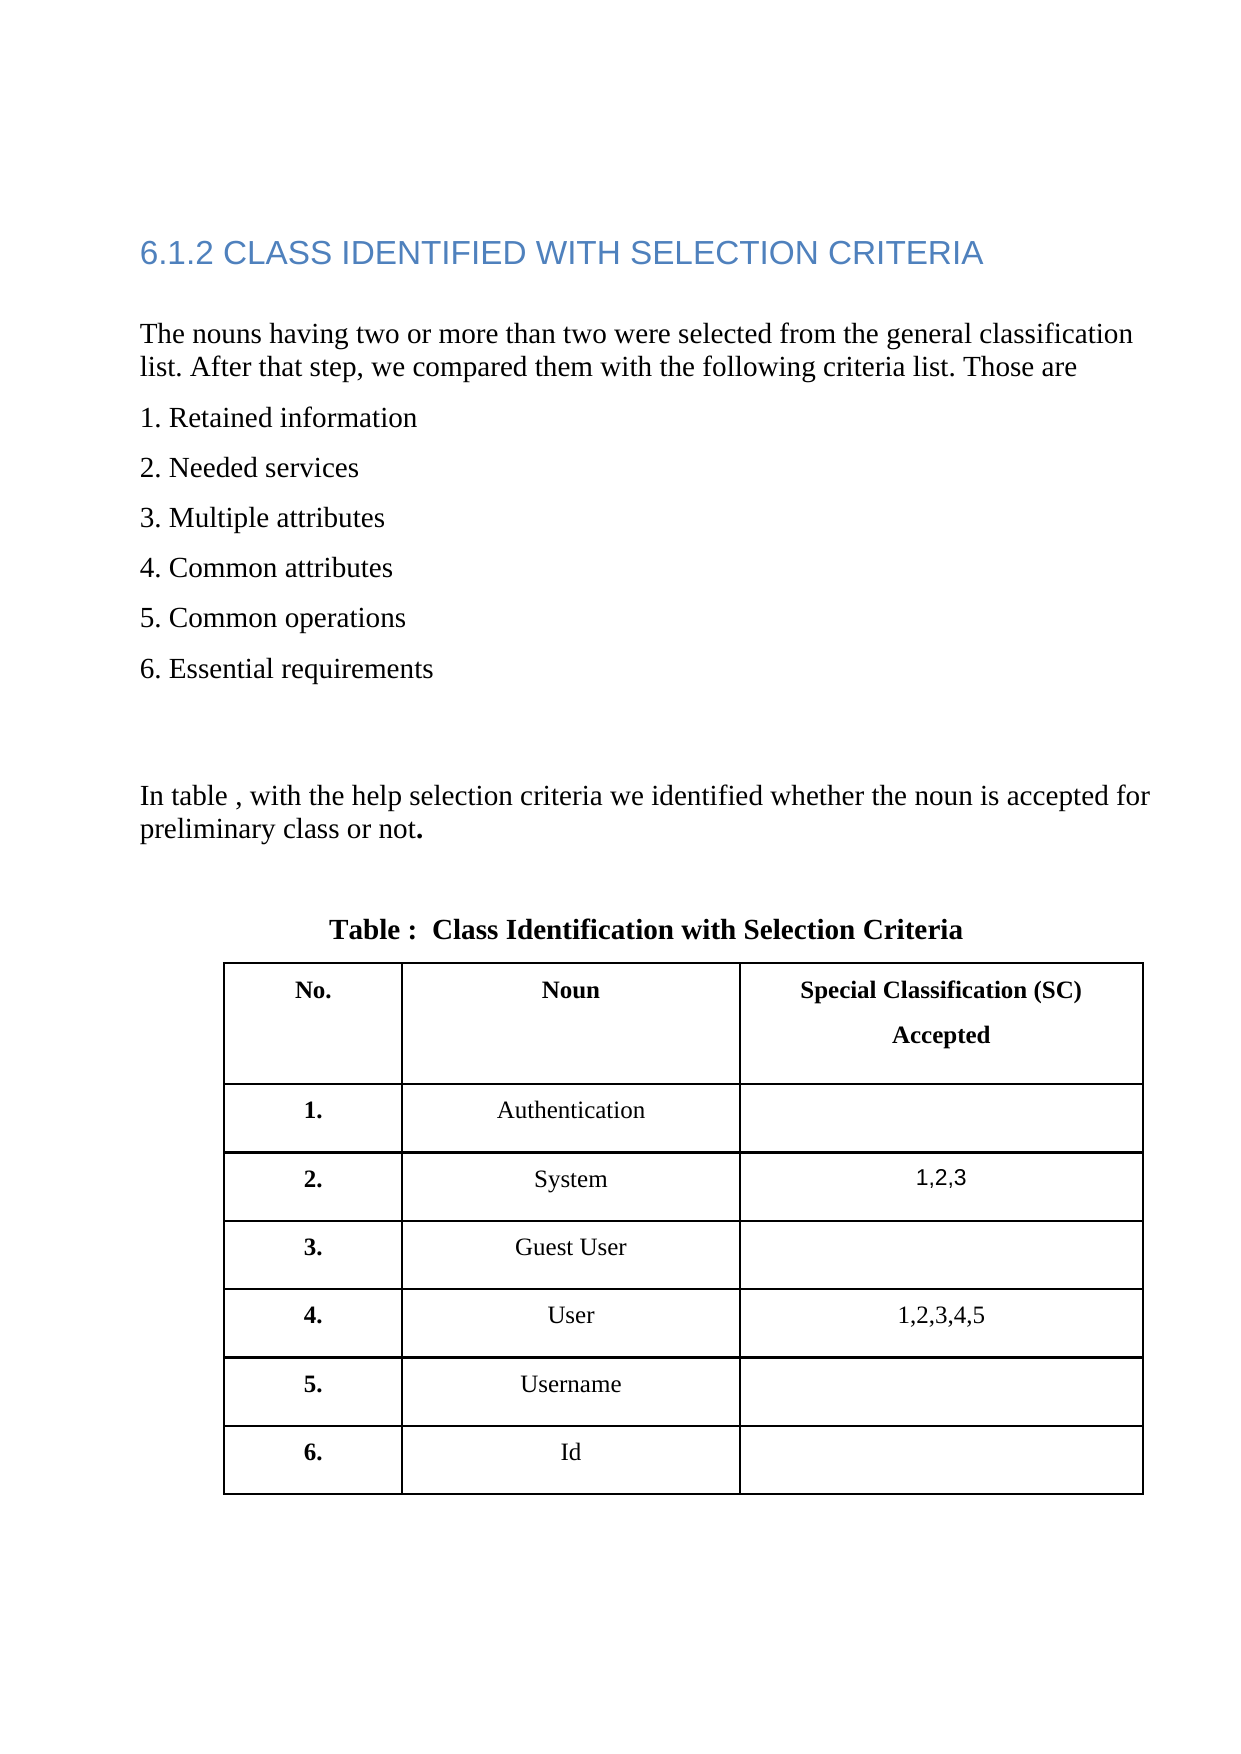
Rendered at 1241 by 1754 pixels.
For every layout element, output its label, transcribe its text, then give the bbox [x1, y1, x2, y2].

table_cell 1,2,3 [741, 1154, 1142, 1220]
table_cell 1,2,3,4,5 [741, 1290, 1142, 1356]
table_cell 2. [225, 1154, 401, 1220]
text 4. Common attributes [139, 550, 1153, 584]
text 3. Multiple attributes [139, 500, 1153, 534]
table_header No. [225, 964, 401, 1083]
table_cell [741, 1085, 1142, 1151]
table_cell [741, 1222, 1142, 1288]
table_cell 6. [225, 1427, 401, 1493]
table_cell Id [403, 1427, 739, 1493]
subtitle 6.1.2 CLASS IDENTIFIED WITH SELECTION CRITERIA [139, 233, 1153, 272]
table_cell Authentication [403, 1085, 739, 1151]
text 2. Needed services [139, 450, 1153, 483]
text The nouns having two or more than two were selected from the general classification list. After that step, we compared them with the following criteria list. Those are [139, 316, 1153, 383]
table_cell Username [403, 1359, 739, 1425]
text 6. Essential requirements [139, 651, 1153, 684]
text In table , with the help selection criteria we identified whether the noun is accepted for preliminary class or not. [139, 778, 1153, 845]
text 1. Retained information [139, 400, 1153, 433]
table_cell User [403, 1290, 739, 1356]
table_header Special Classification (SC) Accepted [741, 964, 1142, 1083]
table_header Noun [403, 964, 739, 1083]
table_cell 1. [225, 1085, 401, 1151]
table_cell [741, 1427, 1142, 1493]
table_cell [741, 1359, 1142, 1425]
text Table : Class Identification with Selection Criteria [139, 912, 1153, 946]
table_cell 5. [225, 1359, 401, 1425]
text 5. Common operations [139, 601, 1153, 634]
table_cell 3. [225, 1222, 401, 1288]
table_cell System [403, 1154, 739, 1220]
table_cell Guest User [403, 1222, 739, 1288]
table_cell 4. [225, 1290, 401, 1356]
